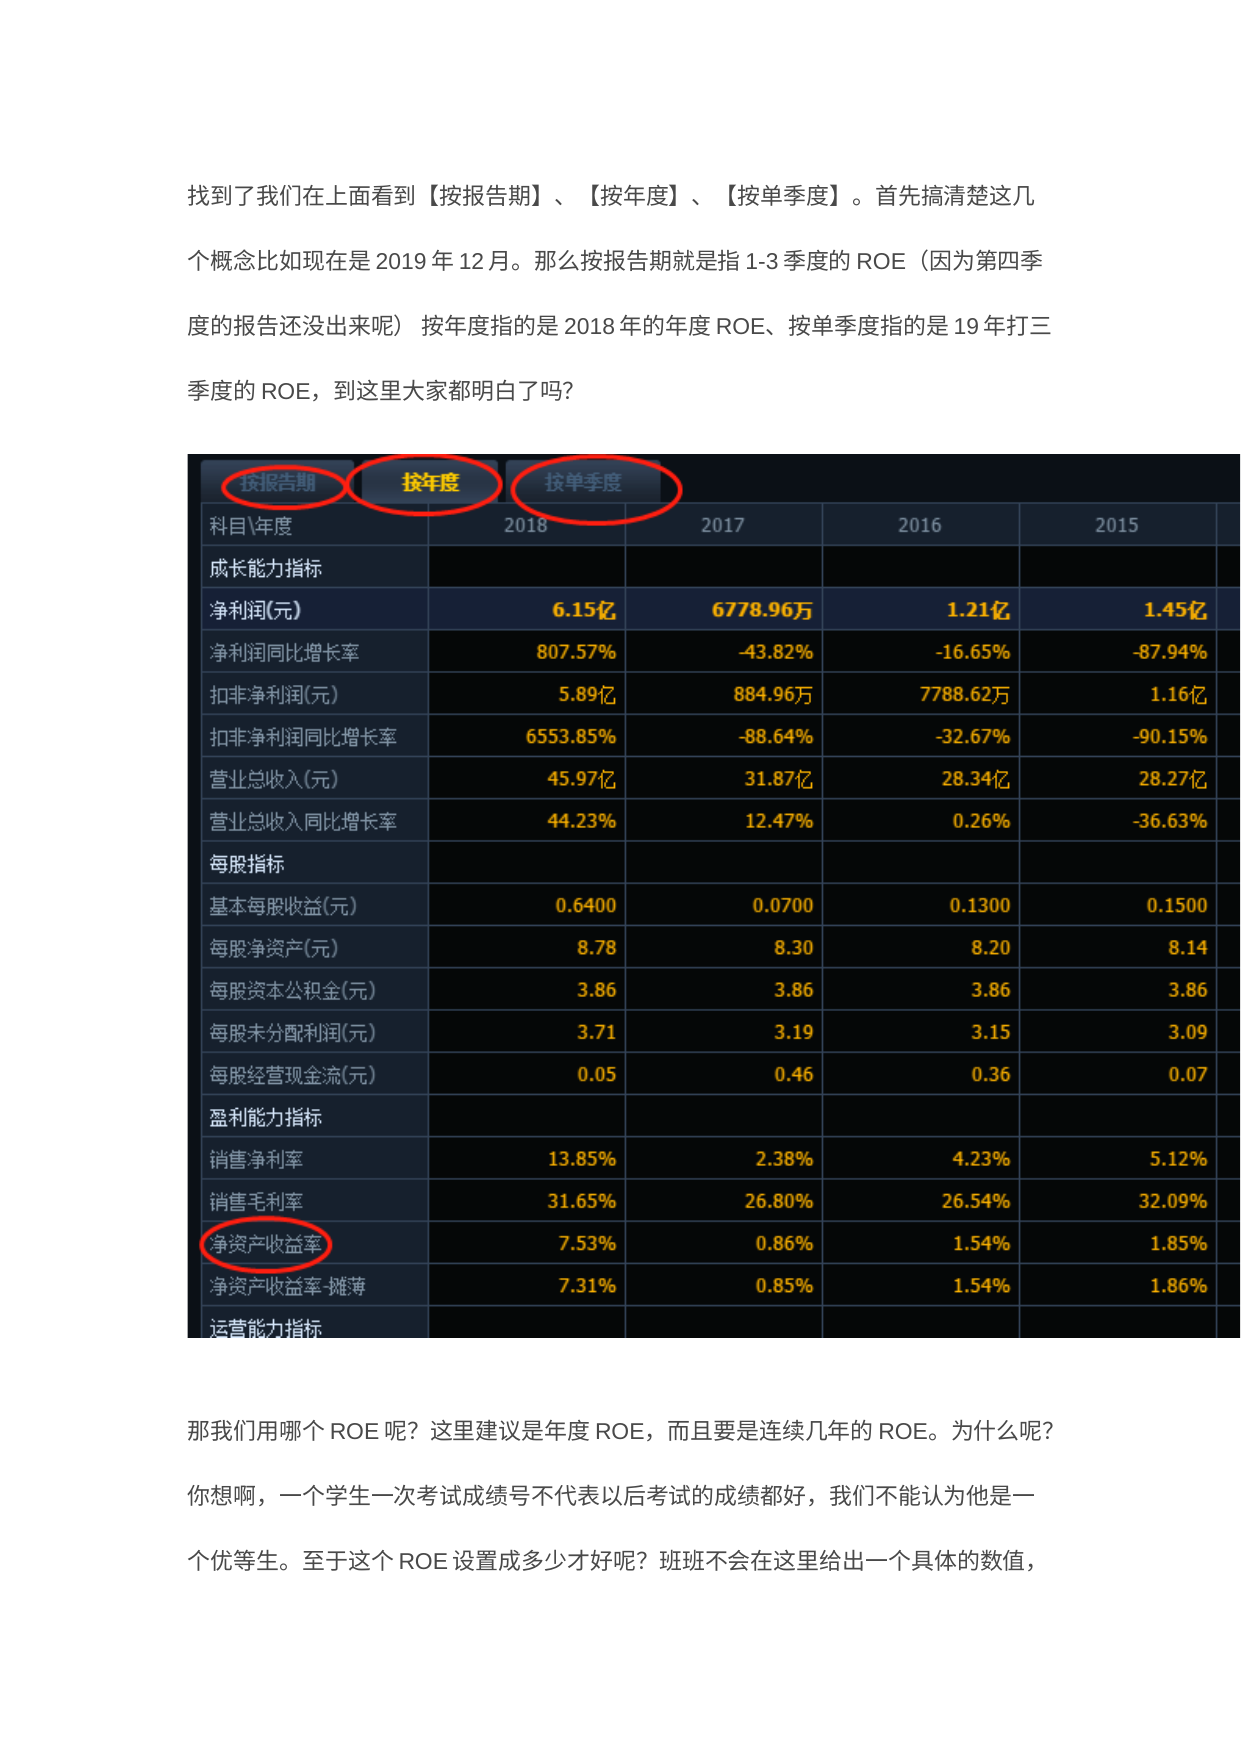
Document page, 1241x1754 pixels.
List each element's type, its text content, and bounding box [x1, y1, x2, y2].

text 找到了我们在上面看到【按报告期】、【按年度】、【按单季度】。首先搞清楚这几个概念比如现在是2019年12月。那么按报告期就是指1-3季度的ROE（因为第四季度的报告还没出来呢） 按年度指的是2018年的年度ROE、按单季度指的是19年打三季度的ROE，到这里大家都明白了吗？ [187, 162, 1053, 422]
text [187, 1397, 1053, 1592]
picture [187, 454, 1241, 1338]
